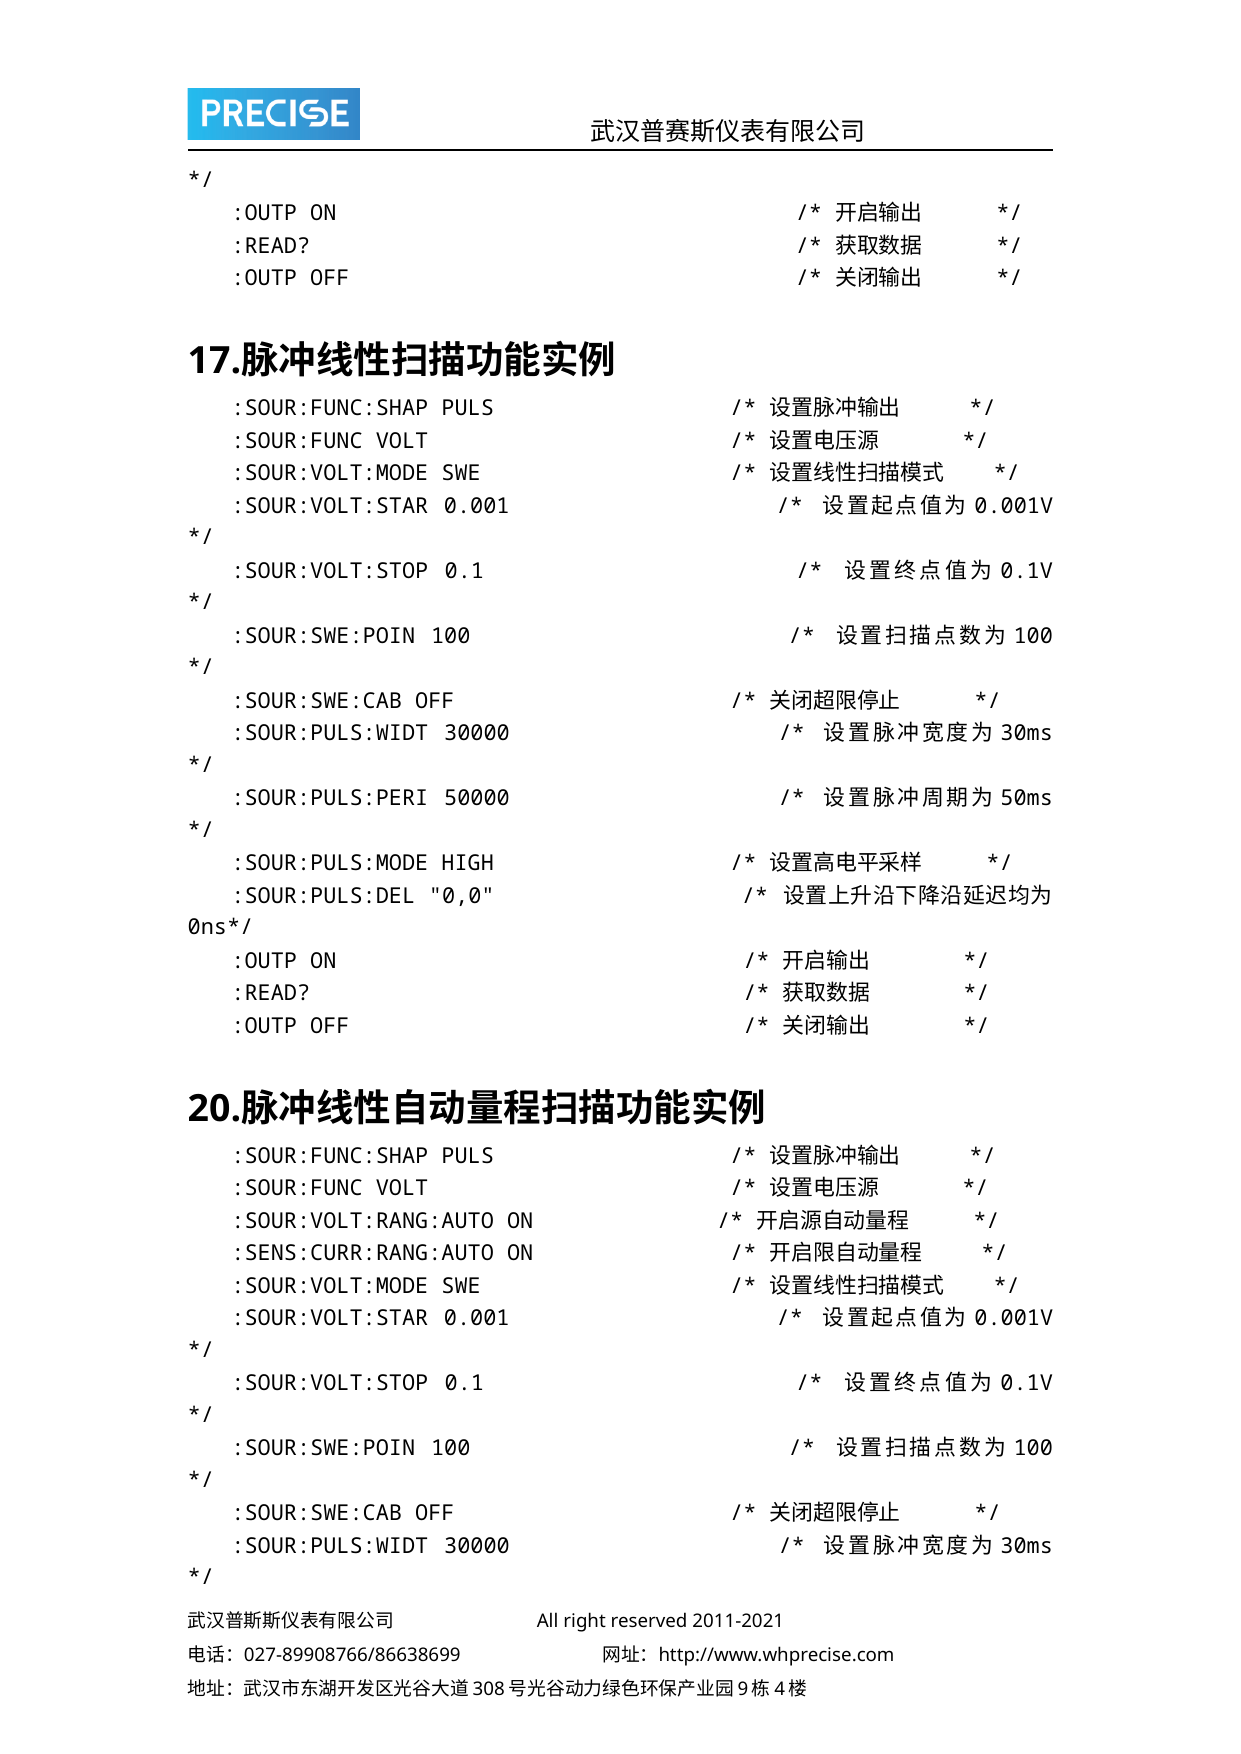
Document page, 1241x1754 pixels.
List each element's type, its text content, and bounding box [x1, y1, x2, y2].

text :SOUR:PULS:PERI 50000 /* 设置脉冲周期为50ms */ [187, 780, 1053, 845]
picture [187, 88, 360, 140]
text :READ? /* 获取数据 */ [187, 227, 1053, 260]
text :SOUR:VOLT:RANG:AUTO ON /* 开启源自动量程 */ [187, 1202, 1053, 1235]
text :SOUR:VOLT:MODE SWE /* 设置线性扫描模式 */ [187, 1267, 1053, 1300]
text :SOUR:VOLT:STOP 0.1 /* 设置终点值为0.1V */ [187, 1365, 1053, 1430]
text :SOUR:VOLT:STAR 0.001 /* 设置起点值为0.001V */ [187, 487, 1053, 552]
text 17.脉冲线性扫描功能实例 [187, 325, 1053, 390]
text 20.脉冲线性自动量程扫描功能实例 [187, 1072, 1053, 1137]
text :SOUR:FUNC VOLT /* 设置电压源 */ [187, 422, 1053, 455]
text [187, 162, 1053, 195]
text :SOUR:PULS:DEL "0,0" /* 设置上升沿下降沿延迟均为0ns*/ [187, 877, 1053, 942]
text :SENS:CURR:RANG:AUTO ON /* 开启限自动量程 */ [187, 1235, 1053, 1267]
text :OUTP OFF /* 关闭输出 */ [187, 260, 1053, 292]
text :SOUR:PULS:WIDT 30000 /* 设置脉冲宽度为30ms */ [187, 715, 1053, 780]
text :SOUR:VOLT:STAR 0.001 /* 设置起点值为0.001V */ [187, 1300, 1053, 1365]
text :SOUR:SWE:CAB OFF /* 关闭超限停止 */ [187, 1495, 1053, 1527]
text :SOUR:VOLT:MODE SWE /* 设置线性扫描模式 */ [187, 455, 1053, 487]
text :OUTP ON /* 开启输出 */ [187, 942, 1053, 975]
text :SOUR:FUNC VOLT /* 设置电压源 */ [187, 1170, 1053, 1202]
text :SOUR:FUNC:SHAP PULS /* 设置脉冲输出 */ [187, 1137, 1053, 1170]
text :SOUR:SWE:POIN 100 /* 设置扫描点数为100 */ [187, 1430, 1053, 1495]
text :SOUR:FUNC:SHAP PULS /* 设置脉冲输出 */ [187, 390, 1053, 422]
text :OUTP OFF /* 关闭输出 */ [187, 1007, 1053, 1040]
text :SOUR:SWE:POIN 100 /* 设置扫描点数为100 */ [187, 617, 1053, 682]
text :READ? /* 获取数据 */ [187, 975, 1053, 1007]
text :SOUR:VOLT:STOP 0.1 /* 设置终点值为0.1V */ [187, 552, 1053, 617]
text :OUTP ON /* 开启输出 */ [187, 195, 1053, 227]
text :SOUR:PULS:WIDT 30000 /* 设置脉冲宽度为30ms */ [187, 1527, 1053, 1592]
text :SOUR:PULS:MODE HIGH /* 设置高电平采样 */ [187, 845, 1053, 877]
text :SOUR:SWE:CAB OFF /* 关闭超限停止 */ [187, 682, 1053, 715]
